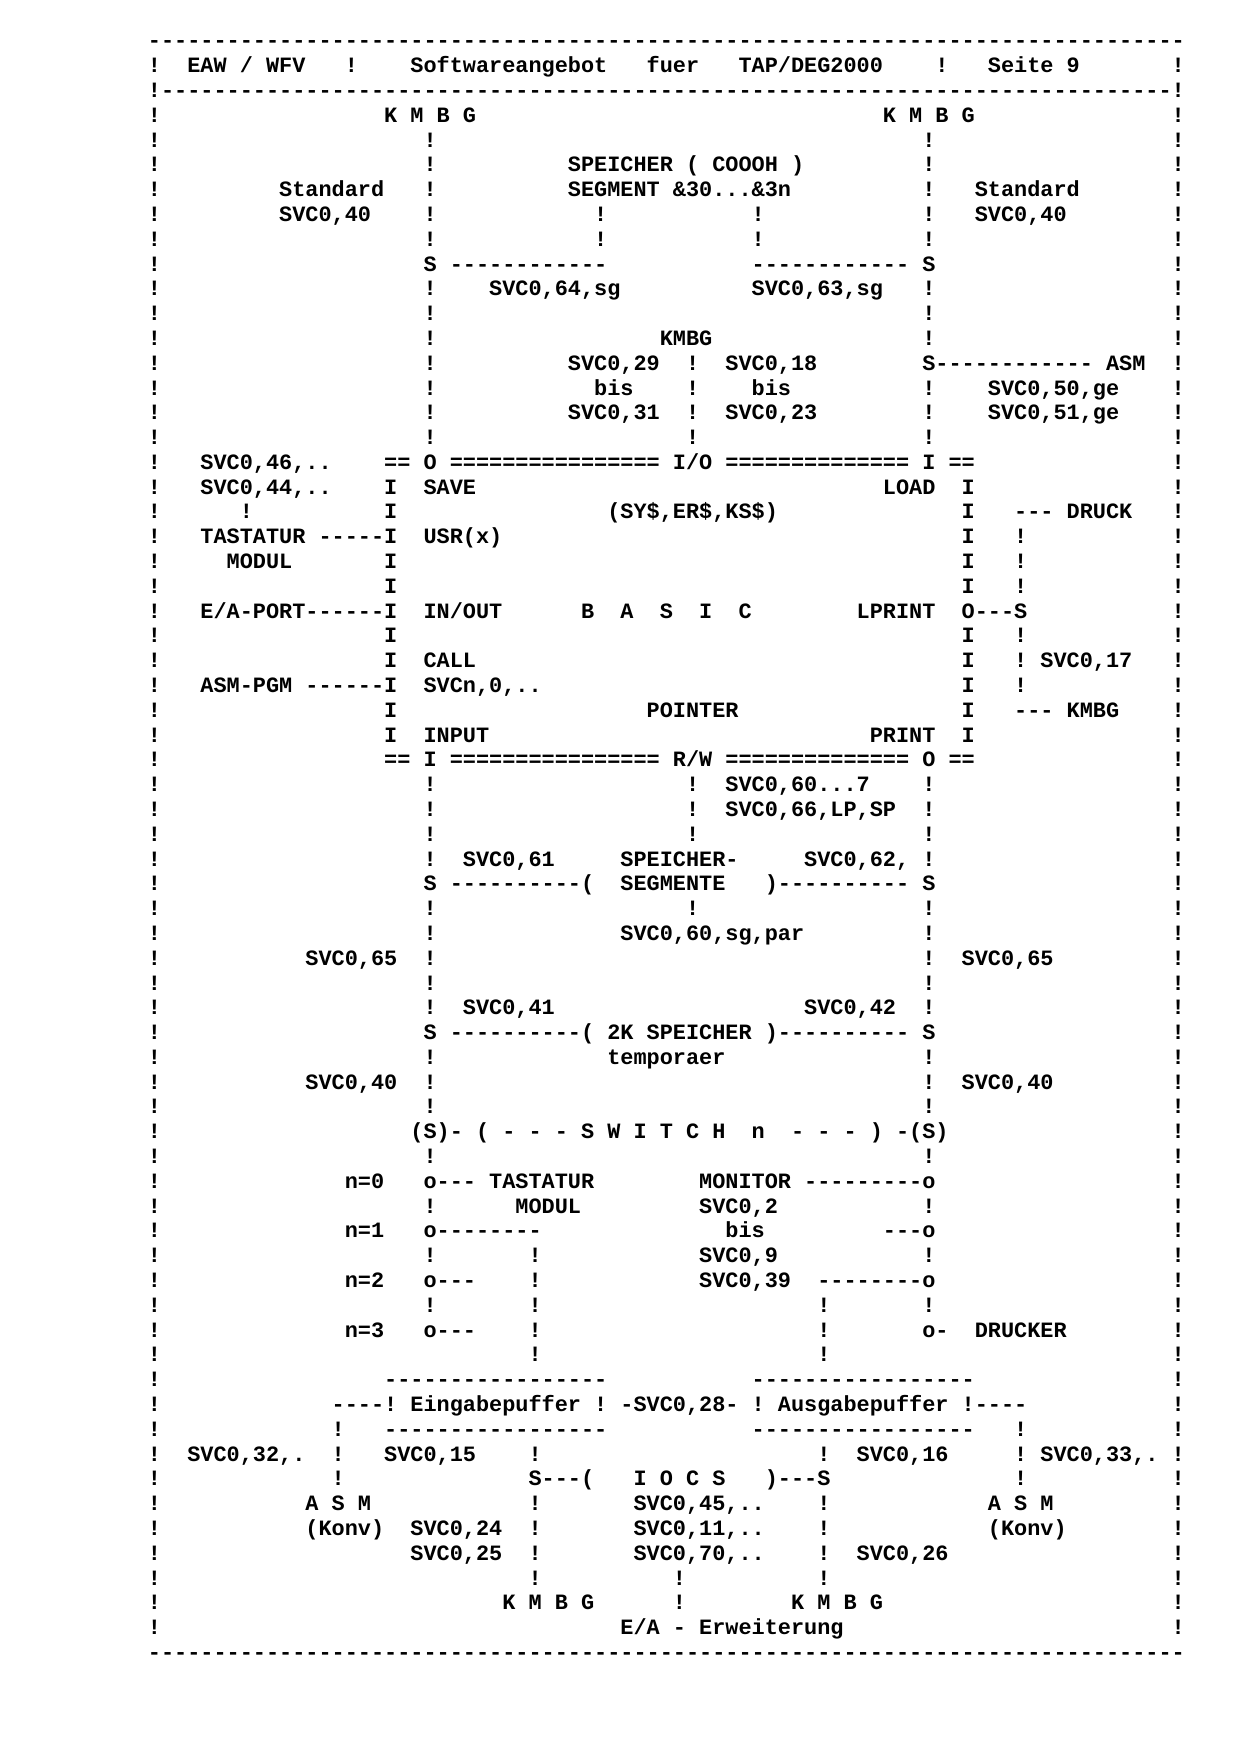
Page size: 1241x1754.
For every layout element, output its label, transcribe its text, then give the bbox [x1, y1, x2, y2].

text ! ! MODUL SVC0,2 ! ! [148, 1195, 1211, 1219]
text ! ! ! SVC0,9 ! ! [148, 1244, 1211, 1269]
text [148, 29, 1211, 54]
text ! ! ! SVC0,66,LP,SP ! ! [148, 798, 1211, 823]
text ! ! SVC0,60,sg,par ! ! [148, 922, 1211, 947]
text ! E/A-PORT------I IN/OUT B A S I C LPRINT O---S ! [148, 600, 1211, 624]
text ! I POINTER I --- KMBG ! [148, 699, 1211, 724]
text ! MODUL I I ! ! [148, 550, 1211, 575]
text ! n=1 o-------- bis ---o ! [148, 1219, 1211, 1244]
text ! ! SPEICHER ( COOOH ) ! ! [148, 153, 1211, 178]
text ! ! ! ! [148, 1145, 1211, 1170]
text ! ! ! ! ! [148, 897, 1211, 922]
text ! ----! Eingabepuffer ! -SVC0,28- ! Ausgabepuffer !---- ! [148, 1393, 1211, 1418]
text ! E/A - Erweiterung ! [148, 1616, 1211, 1641]
text ! == I ================ R/W ============== O == ! [148, 748, 1211, 773]
text ! SVC0,65 ! ! SVC0,65 ! [148, 947, 1211, 972]
text ! ASM-PGM ------I SVCn,0,.. I ! ! [148, 674, 1211, 699]
text ! SVC0,25 ! SVC0,70,.. ! SVC0,26 ! [148, 1542, 1211, 1567]
text ! S ----------( 2K SPEICHER )---------- S ! [148, 1021, 1211, 1046]
text ! ! ----------------- ----------------- ! ! [148, 1418, 1211, 1443]
text ! ! SVC0,61 SPEICHER- SVC0,62, ! ! [148, 848, 1211, 872]
text ! S ----------( SEGMENTE )---------- S ! [148, 872, 1211, 897]
text ! ! temporaer ! ! [148, 1046, 1211, 1071]
text ! ! SVC0,29 ! SVC0,18 S------------ ASM ! [148, 352, 1211, 377]
text ! ! S---( I O C S )---S ! ! [148, 1467, 1211, 1492]
text ! ----------------- ----------------- ! [148, 1368, 1211, 1393]
text ! ! ! ! ! [148, 1567, 1211, 1591]
text ! ! SVC0,41 SVC0,42 ! ! [148, 996, 1211, 1021]
text ! n=2 o--- ! SVC0,39 --------o ! [148, 1269, 1211, 1294]
text ! ! ! ! [148, 972, 1211, 996]
text ! SVC0,40 ! ! SVC0,40 ! [148, 1071, 1211, 1096]
text ! I INPUT PRINT I ! [148, 724, 1211, 748]
text ! I CALL I ! SVC0,17 ! [148, 649, 1211, 674]
text ! n=0 o--- TASTATUR MONITOR ---------o ! [148, 1170, 1211, 1195]
text ! ! ! SVC0,60...7 ! ! [148, 773, 1211, 798]
text ! TASTATUR -----I USR(x) I ! ! [148, 525, 1211, 550]
text ! SVC0,40 ! ! ! ! SVC0,40 ! [148, 203, 1211, 228]
text ! ! SVC0,31 ! SVC0,23 ! SVC0,51,ge ! [148, 401, 1211, 426]
text ! ! ! ! [148, 302, 1211, 327]
text ! (S)- ( - - - S W I T C H n - - - ) -(S) ! [148, 1120, 1211, 1145]
text ! SVC0,32,. ! SVC0,15 ! ! SVC0,16 ! SVC0,33,. ! [148, 1443, 1211, 1467]
text ! ! ! ! ! [148, 823, 1211, 848]
text ! K M B G ! K M B G ! [148, 1591, 1211, 1616]
text ! ! ! ! [148, 129, 1211, 153]
text ! K M B G K M B G ! [148, 104, 1211, 129]
text ! ! KMBG ! ! [148, 327, 1211, 352]
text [148, 79, 1211, 104]
text ! ! ! ! [148, 1096, 1211, 1120]
text ! ! ! ! [148, 1343, 1211, 1368]
text ! ! ! ! ! ! [148, 228, 1211, 253]
text ! S ------------ ------------ S ! [148, 253, 1211, 277]
text ------------------------------------------------------------------------------- [148, 1641, 1211, 1666]
text ! ! I (SY$,ER$,KS$) I --- DRUCK ! [148, 501, 1211, 525]
text ! ! ! ! ! ! [148, 1294, 1211, 1319]
text ! I I ! ! [148, 624, 1211, 649]
text ! EAW / WFV ! Softwareangebot fuer TAP/DEG2000 ! Seite 9 ! [148, 54, 1211, 79]
text ! n=3 o--- ! ! o- DRUCKER ! [148, 1319, 1211, 1343]
text ! SVC0,46,.. == O ================ I/O ============== I == ! [148, 451, 1211, 476]
text ! Standard ! SEGMENT &30...&3n ! Standard ! [148, 178, 1211, 203]
text ! SVC0,44,.. I SAVE LOAD I ! [148, 476, 1211, 501]
text ! ! ! ! ! [148, 426, 1211, 451]
text ! A S M ! SVC0,45,.. ! A S M ! [148, 1492, 1211, 1517]
text ! ! bis ! bis ! SVC0,50,ge ! [148, 377, 1211, 401]
text ! (Konv) SVC0,24 ! SVC0,11,.. ! (Konv) ! [148, 1517, 1211, 1542]
text ! ! SVC0,64,sg SVC0,63,sg ! ! [148, 277, 1211, 302]
text ! I I ! ! [148, 575, 1211, 600]
